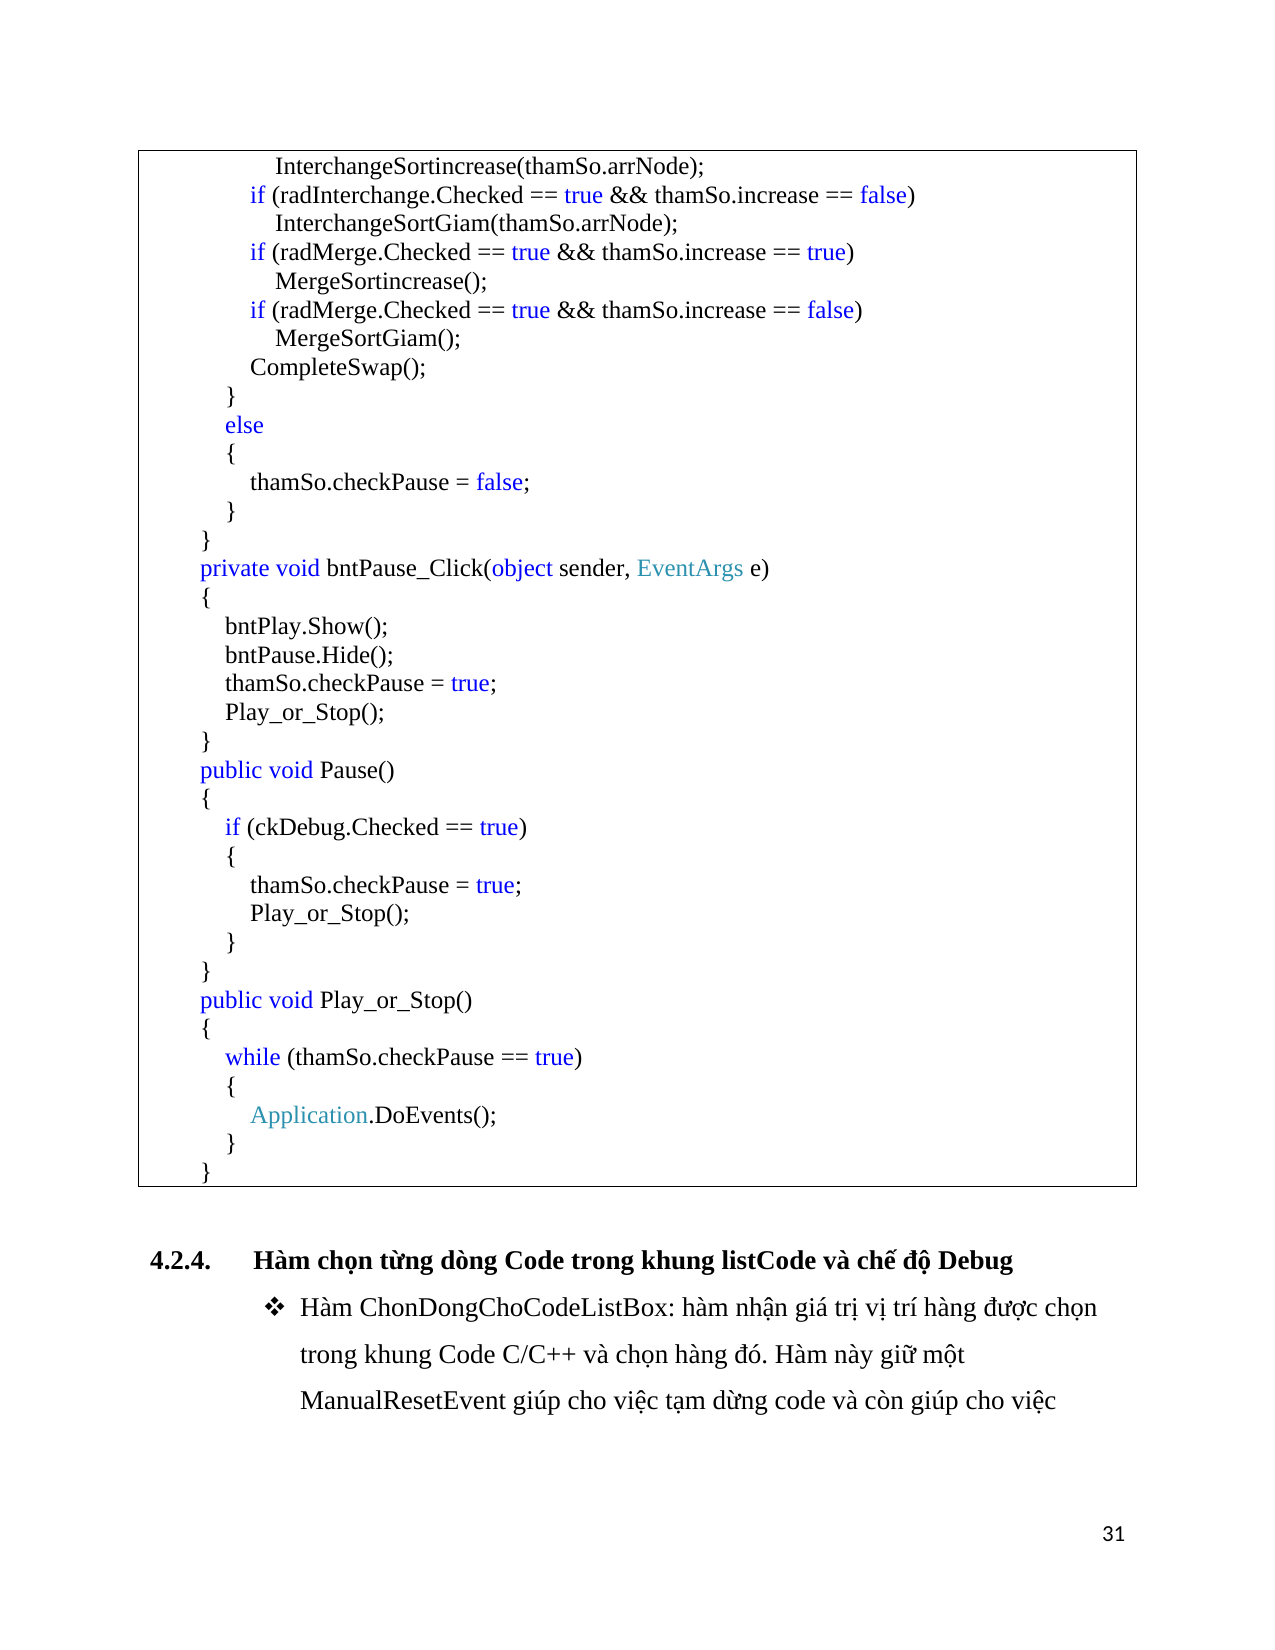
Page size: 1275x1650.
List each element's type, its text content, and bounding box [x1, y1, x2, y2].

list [262, 1291, 1125, 1416]
subtitle Hàm chọn từng dòng Code trong khung listCode và chế độ Debug [150, 1244, 1125, 1275]
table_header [139, 151, 1136, 1186]
